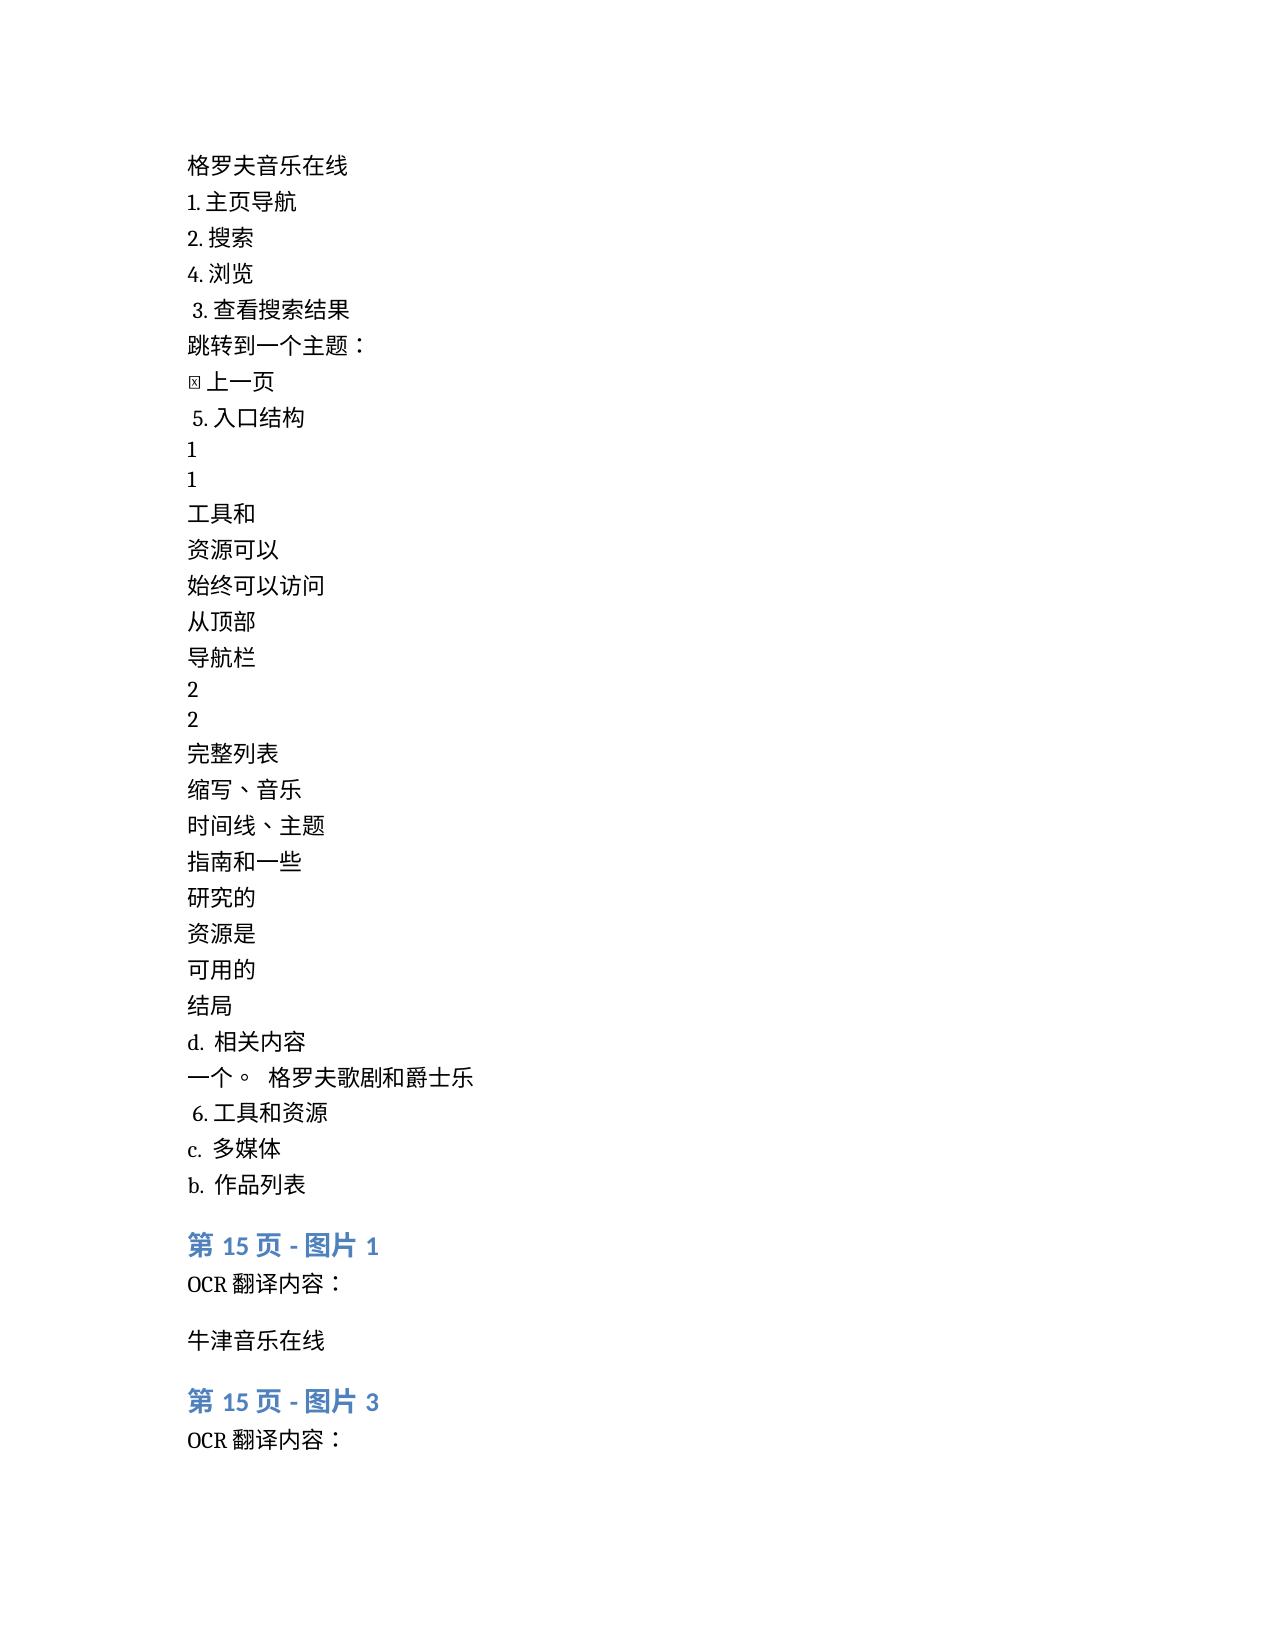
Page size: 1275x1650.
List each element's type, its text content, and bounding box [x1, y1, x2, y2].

text OCR 翻译内容： [187, 1424, 1087, 1456]
text OCR 翻译内容： [187, 1268, 1087, 1300]
subtitle 第 15 页 - 图片 1 [187, 1226, 1087, 1263]
subtitle 第 15 页 - 图片 3 [187, 1382, 1087, 1419]
text 牛津音乐在线 [187, 1325, 1087, 1356]
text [187, 150, 1087, 1201]
